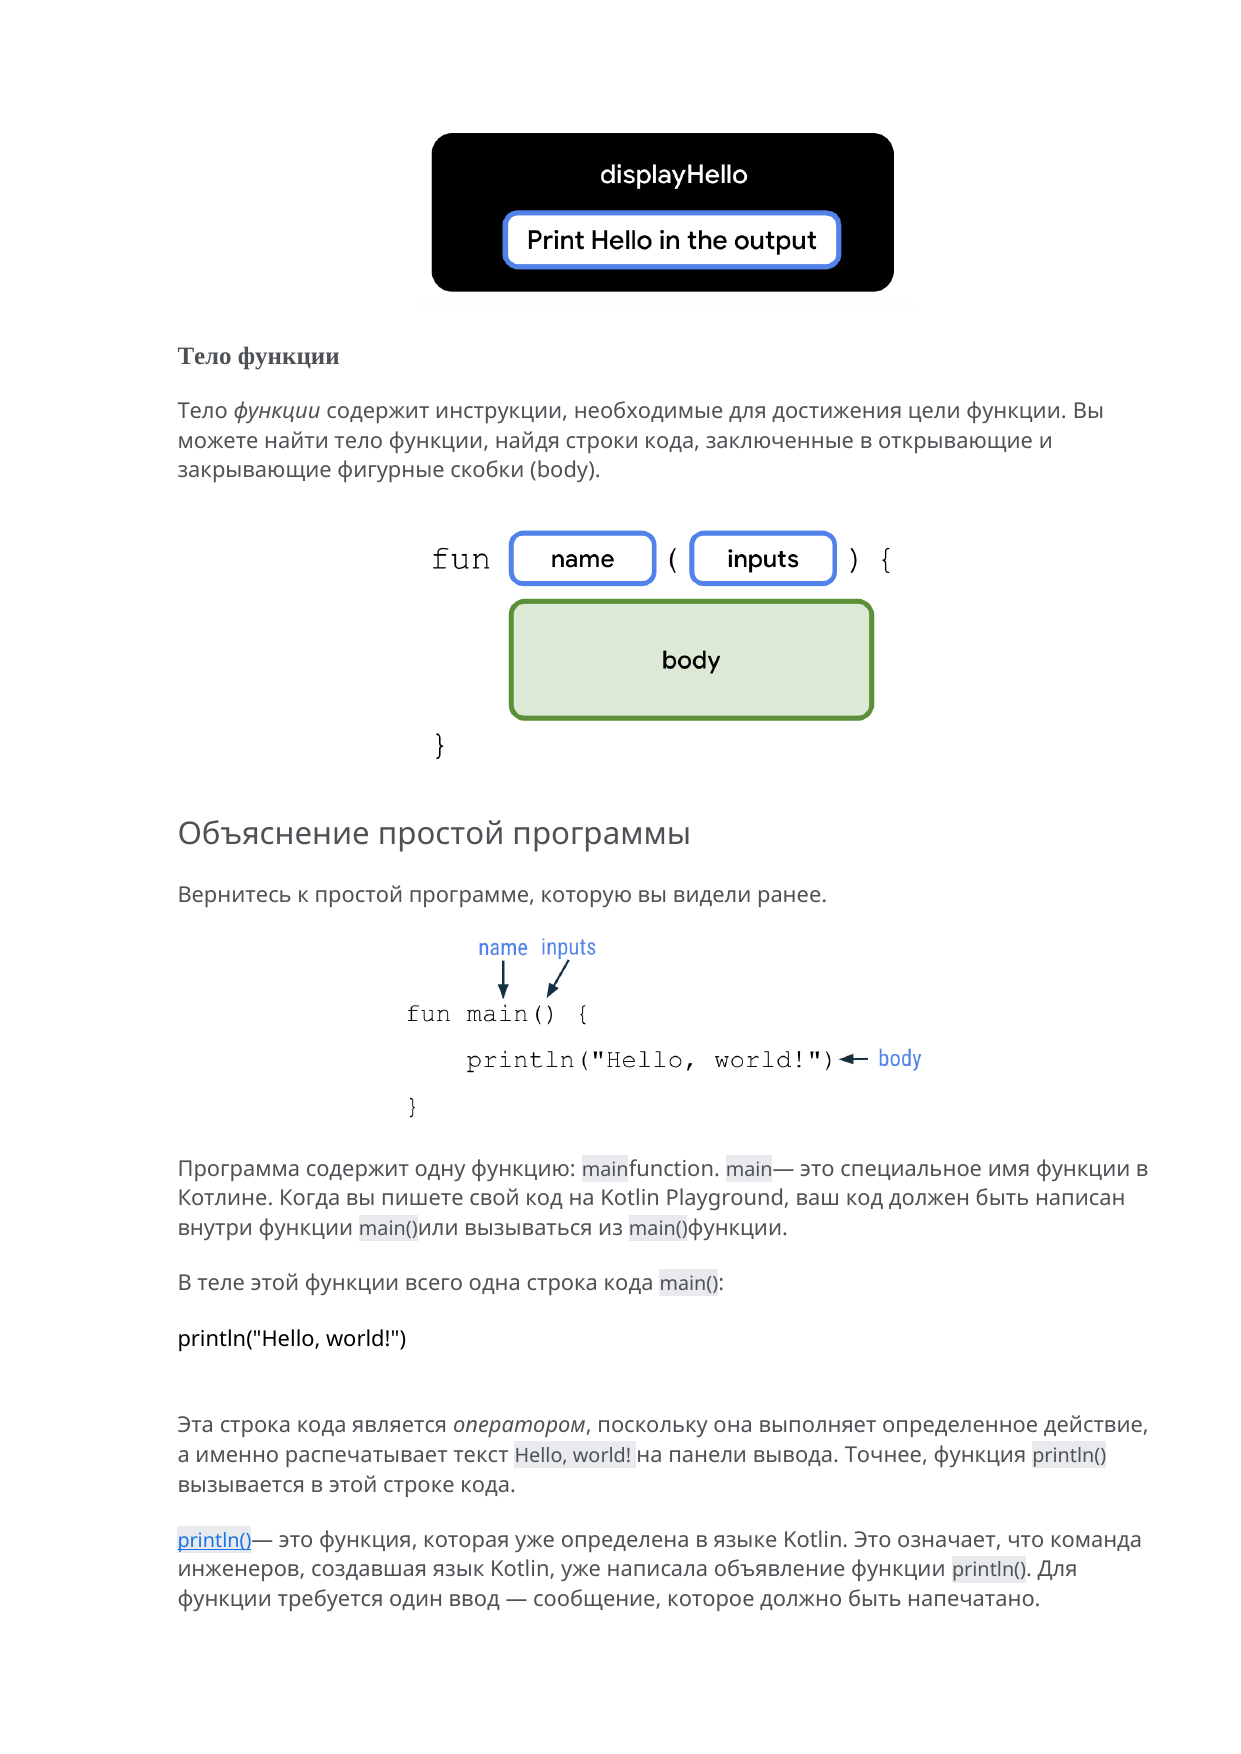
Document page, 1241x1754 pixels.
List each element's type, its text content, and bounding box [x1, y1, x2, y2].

text В теле этой функции всего одна строка кода main(): [177, 1267, 1152, 1297]
picture [415, 118, 914, 310]
subtitle Объяснение простой программы [177, 811, 1152, 854]
text println()— это функция, которая уже определена в языке Kotlin. Это означает, что команда инженеров, создавшая язык Kotlin, уже написала объявление функции println(). Для функции требуется один ввод — сообщение, которое должно быть напечатано. [177, 1524, 1152, 1613]
text Вернитесь к простой программе, которую вы видели ранее. [177, 879, 1152, 909]
picture [397, 933, 932, 1128]
text Тело функции содержит инструкции, необходимые для достижения цели функции. Вы можете найти тело функции, найдя строки кода, заключенные в открывающие и закрывающие фигурные скобки (body). [177, 395, 1152, 484]
text println("Hello, world!") [177, 1322, 1152, 1384]
picture [419, 509, 909, 780]
subtitle Тело функции [177, 341, 1152, 370]
text Программа содержит одну функцию: mainfunction. main— это специальное имя функции в Котлине. Когда вы пишете свой код на Kotlin Playground, ваш код должен быть написан внутри функции main()или вызываться из main()функции. [177, 1153, 1152, 1242]
text Эта строка кода является оператором, поскольку она выполняет определенное действие, а именно распечатывает текст Hello, world! на панели вывода. Точнее, функция println() вызывается в этой строке кода. [177, 1409, 1152, 1499]
